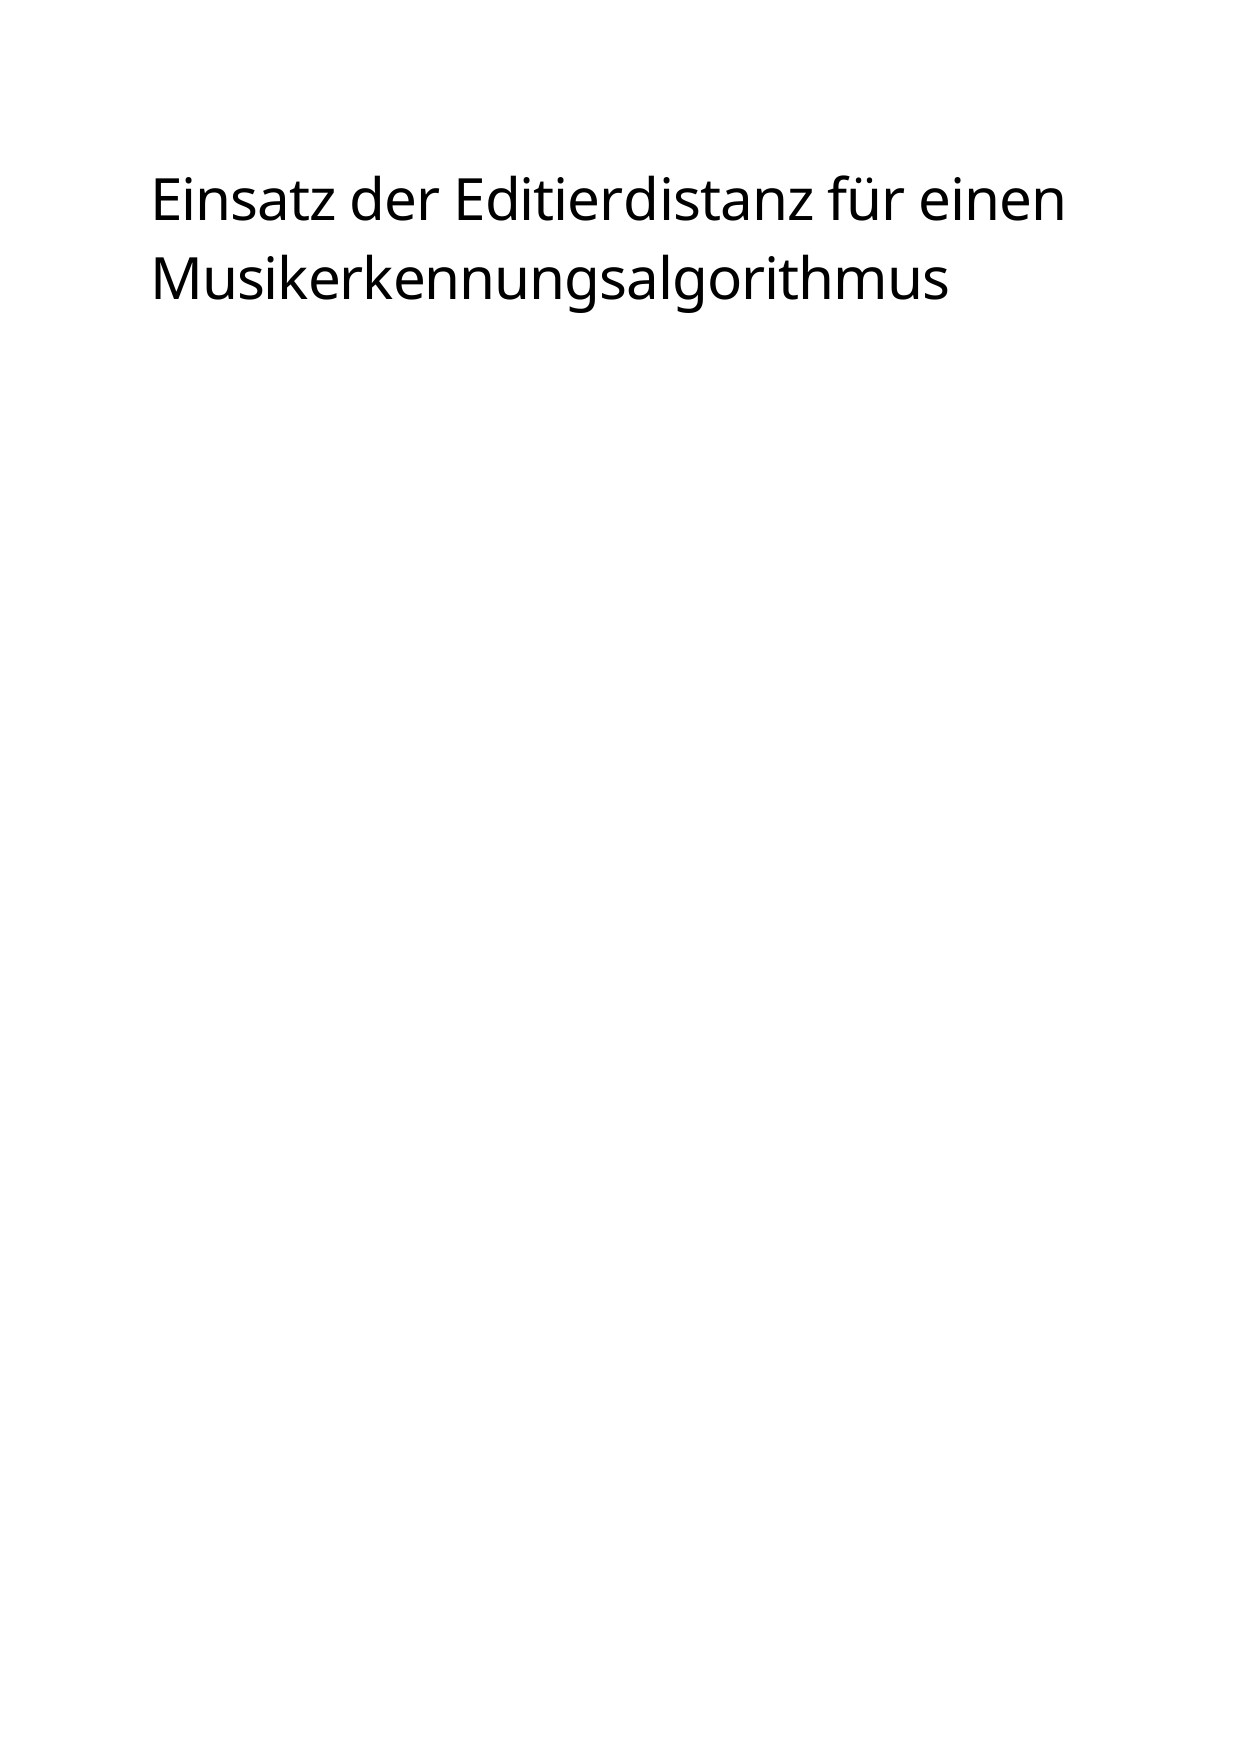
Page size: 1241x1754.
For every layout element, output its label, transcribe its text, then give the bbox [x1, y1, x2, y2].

title Einsatz der Editierdistanz für einen Musikerkennungsalgorithmus [150, 158, 1090, 317]
